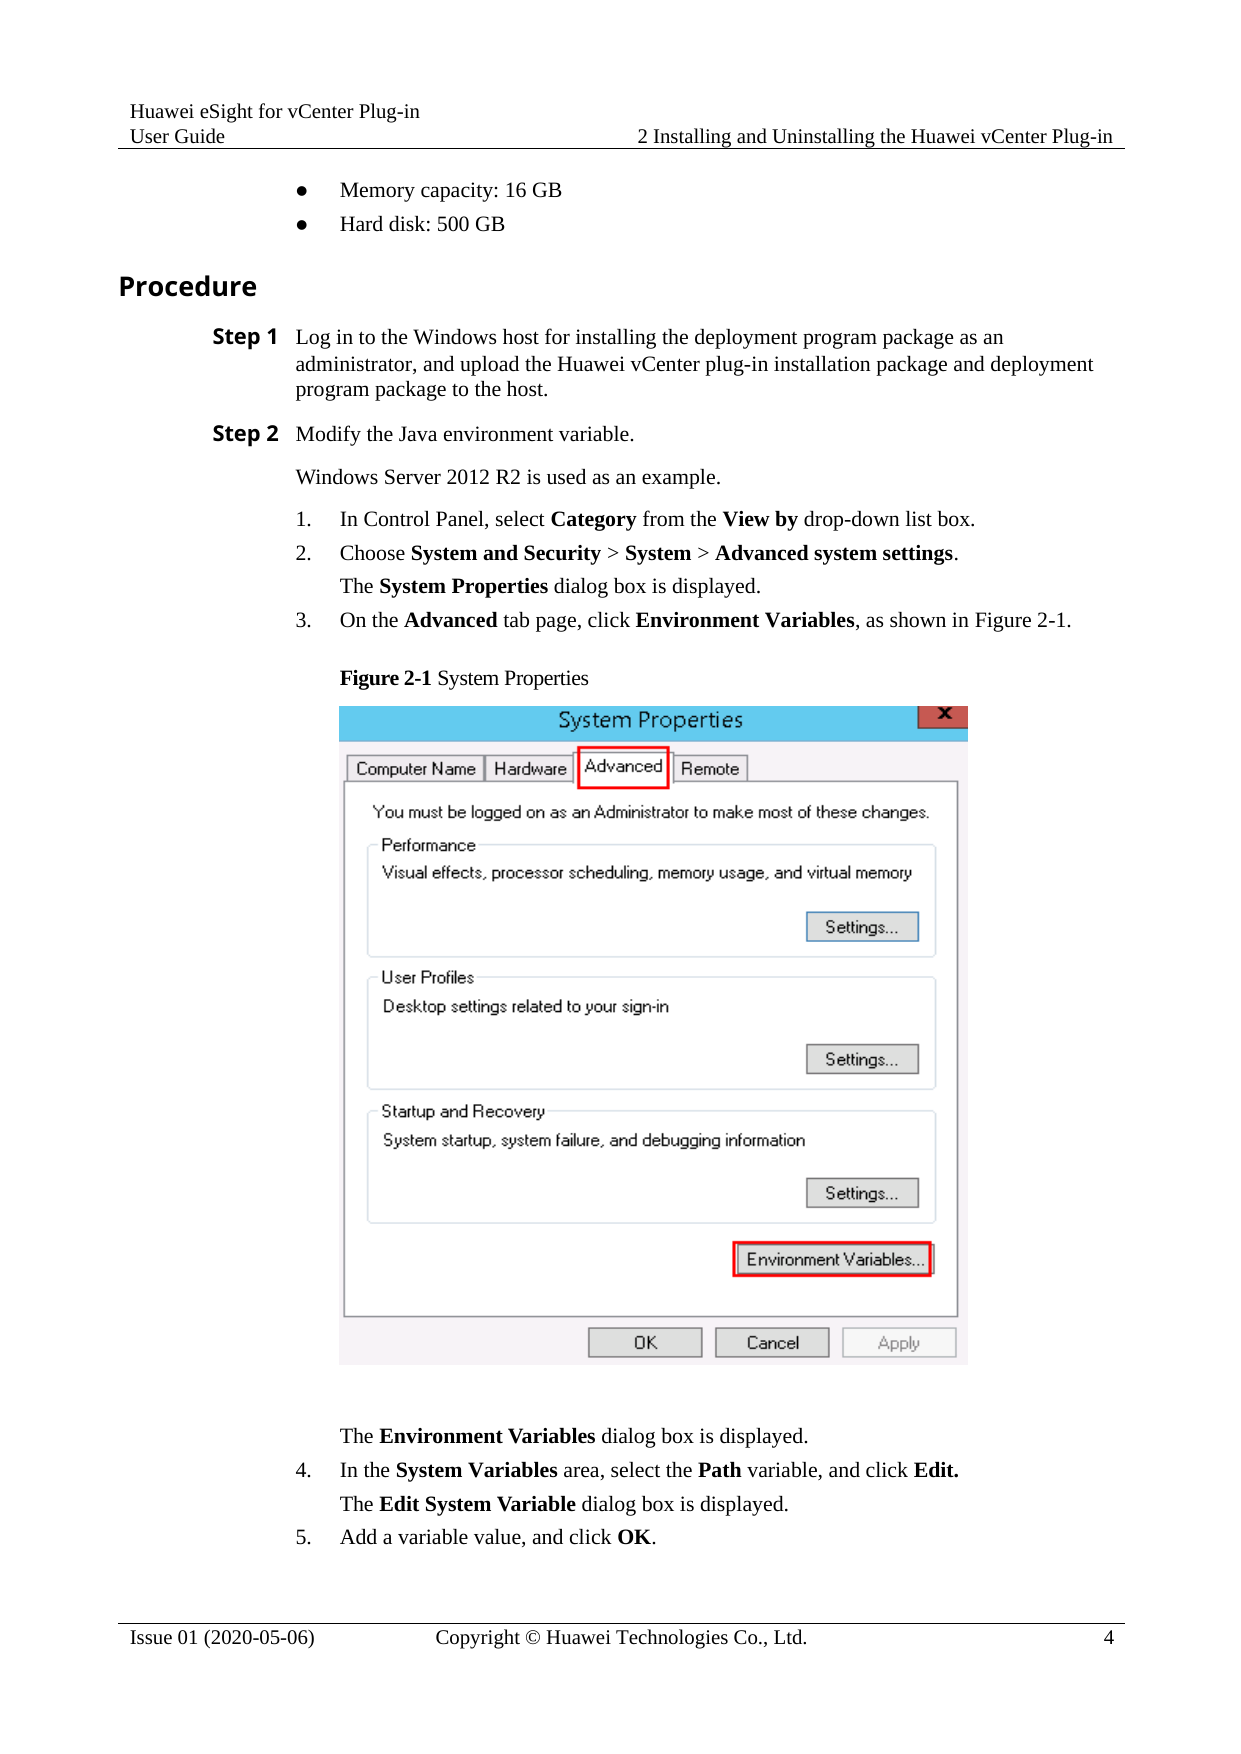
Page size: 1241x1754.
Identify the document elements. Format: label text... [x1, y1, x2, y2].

text System Properties [339, 665, 1122, 690]
list Hard disk: 500 GB [295, 211, 1122, 236]
list The Edit System Variable dialog box is displayed. [339, 1491, 1122, 1516]
list Memory capacity: 16 GB [295, 177, 1122, 202]
list The Environment Variables dialog box is displayed. [339, 1423, 1122, 1449]
list Log in to the Windows host for installing the deployment program package as an administrator, and upload the Huawei vCenter plug-in installation package and deployment program package to the host. [279, 321, 1122, 401]
text Windows Server 2012 R2 is used as an example. [295, 464, 1122, 489]
text Procedure [118, 267, 1122, 304]
list Choose System and Security > System > Advanced system settings. [295, 539, 1122, 565]
text Modify the Java environment variable. [279, 418, 1122, 447]
list The System Properties dialog box is displayed. [339, 573, 1122, 598]
picture [339, 706, 968, 1365]
list On the Advanced tab page, click Environment Variables, as shown in Figure 2-1. [295, 607, 1122, 632]
list In the System Variables area, select the Path variable, and click Edit. [295, 1457, 1122, 1482]
list In Control Panel, select Category from the View by drop-down list box. [295, 506, 1122, 531]
list Add a variable value, and click OK. [295, 1524, 1122, 1549]
